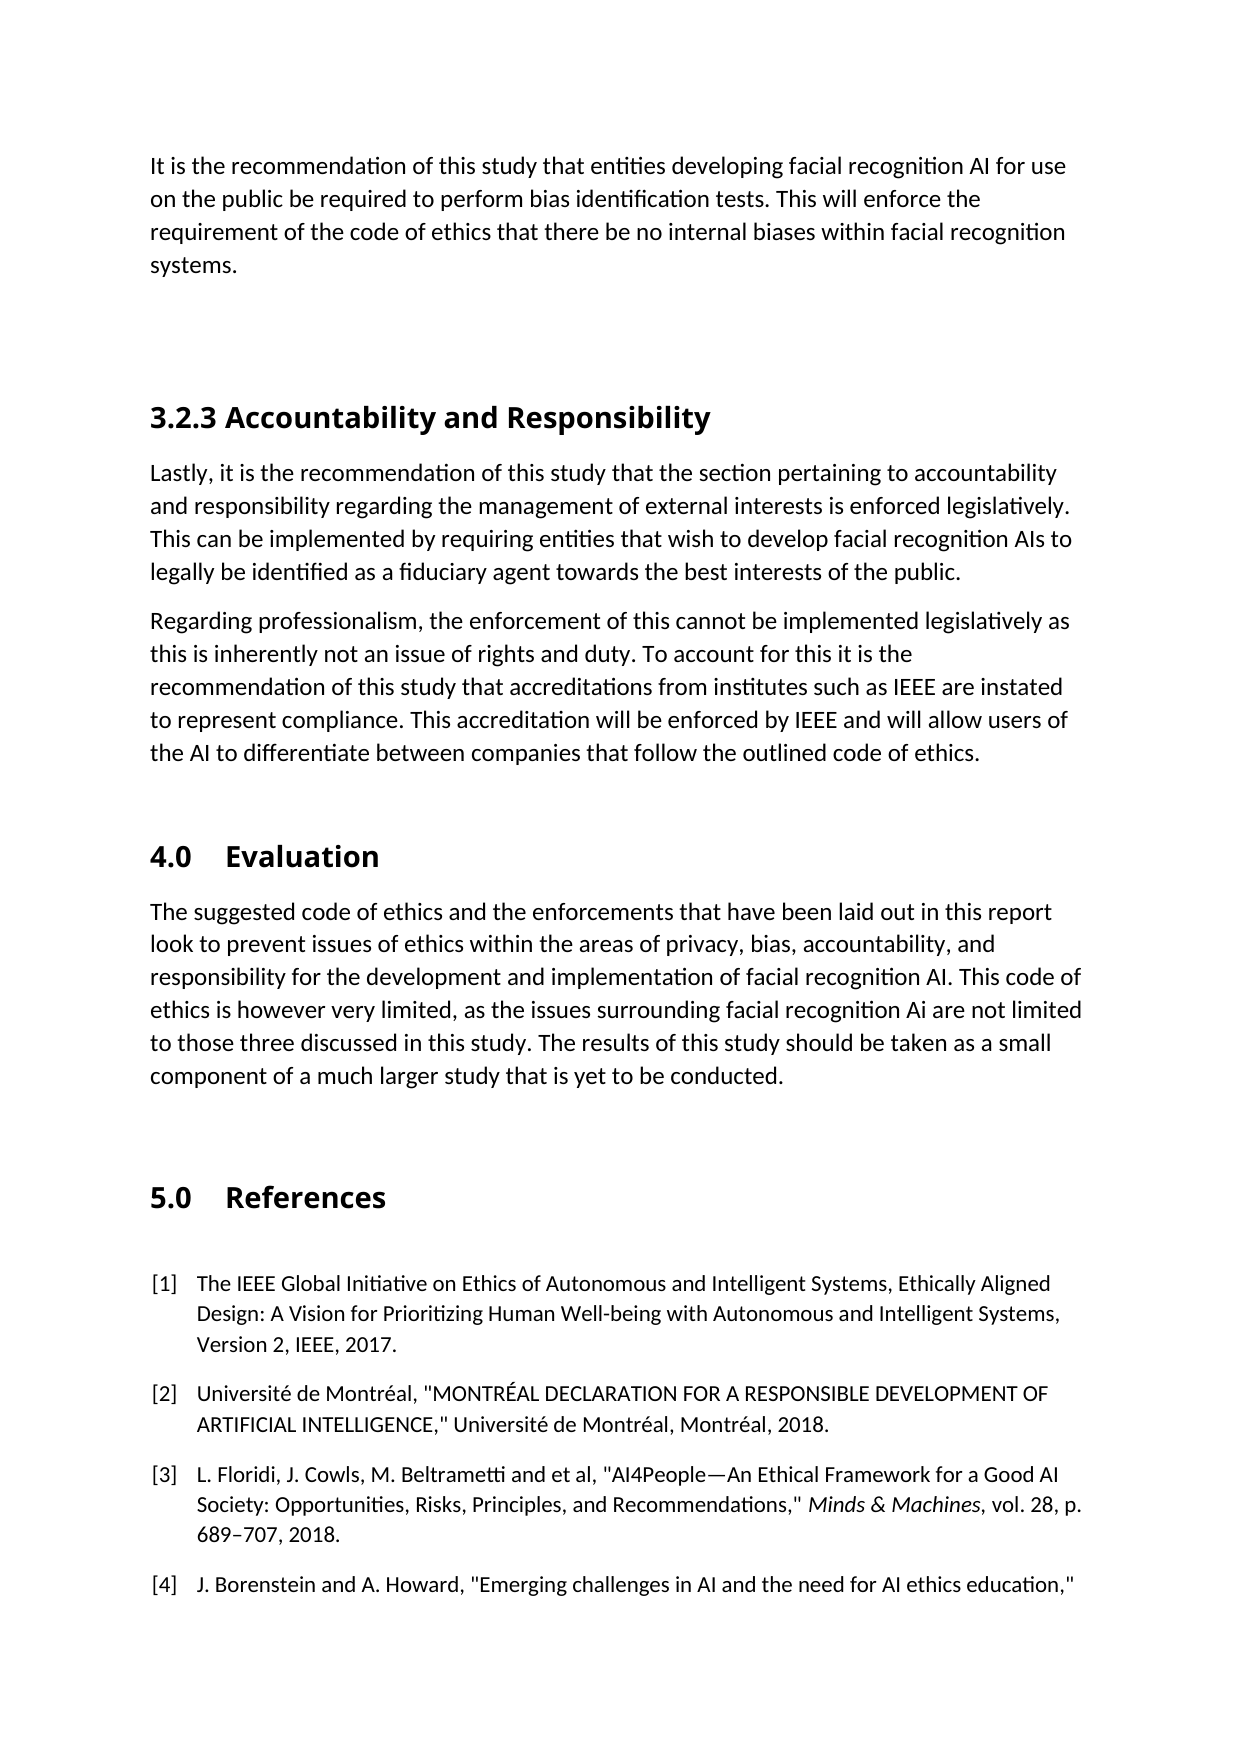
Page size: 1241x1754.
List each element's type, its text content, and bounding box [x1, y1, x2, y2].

text It is the recommendation of this study that entities developing facial recognition AI for use on the public be required to perform bias identification tests. This will enforce the requirement of the code of ethics that there be no internal biases within facial recognition systems. [150, 150, 1090, 279]
text Regarding professionalism, the enforcement of this cannot be implemented legislatively as this is inherently not an issue of rights and duty. To account for this it is the recommendation of this study that accreditations from institutes such as IEEE are instated to represent compliance. This accreditation will be enforced by IEEE and will allow users of the AI to differentiate between companies that follow the outlined code of ethics. [150, 605, 1090, 767]
text Lastly, it is the recommendation of this study that the section pertaining to accountability and responsibility regarding the management of external interests is enforced legislatively. This can be implemented by requiring entities that wish to develop facial recognition AIs to legally be identified as a fiduciary agent towards the best interests of the public. [150, 457, 1090, 586]
text The suggested code of ethics and the enforcements that have been laid out in this report look to prevent issues of ethics within the areas of privacy, bias, accountability, and responsibility for the development and implementation of facial recognition AI. This code of ethics is however very limited, as the issues surrounding facial recognition Ai are not limited to those three discussed in this study. The results of this study should be taken as a small component of a much larger study that is yet to be conducted. [150, 896, 1090, 1091]
text 3.2.3 Accountability and Responsibility [150, 397, 1090, 437]
text 4.0 Evaluation [150, 836, 1090, 876]
